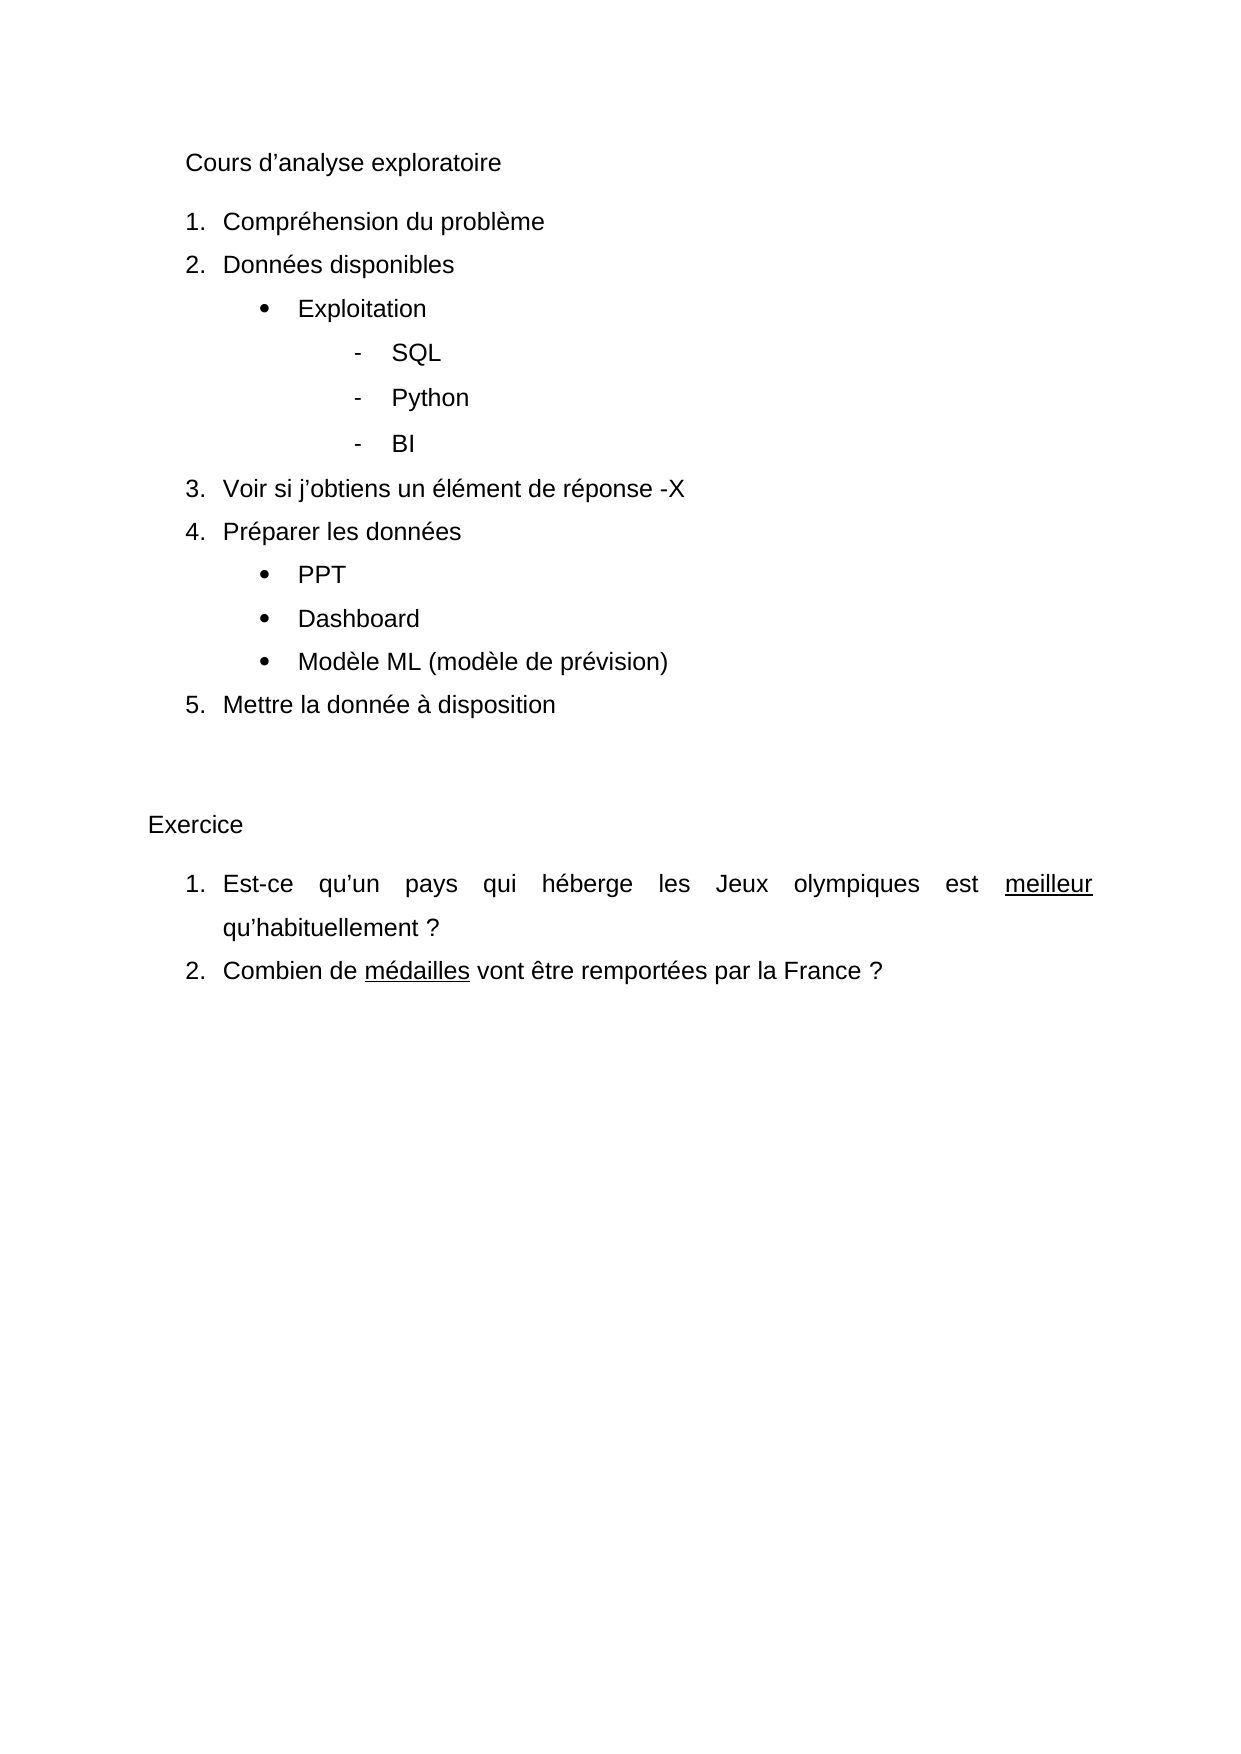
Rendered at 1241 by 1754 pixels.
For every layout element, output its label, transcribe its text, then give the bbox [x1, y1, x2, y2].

list Exploitation [260, 294, 1093, 322]
text Exercice [148, 809, 1093, 838]
list Données disponibles [185, 251, 1093, 279]
list Mettre la donnée à disposition [185, 690, 1093, 719]
list Modèle ML (modèle de prévision) [260, 647, 1093, 676]
list Est-ce qu’un pays qui héberge les Jeux olympiques est meilleur qu’habituellement ? [185, 869, 1093, 941]
list BI [354, 428, 1093, 459]
list PPT [260, 560, 1093, 589]
list Combien de médailles vont être remportées par la France ? [185, 956, 1093, 984]
list Voir si j’obtiens un élément de réponse -X [185, 474, 1093, 503]
text Cours d’analyse exploratoire [185, 148, 1093, 176]
list Dashboard [260, 603, 1093, 632]
list SQL [354, 337, 1093, 367]
list Préparer les données [185, 517, 1093, 546]
list Python [354, 383, 1093, 413]
list Compréhension du problème [185, 207, 1093, 236]
